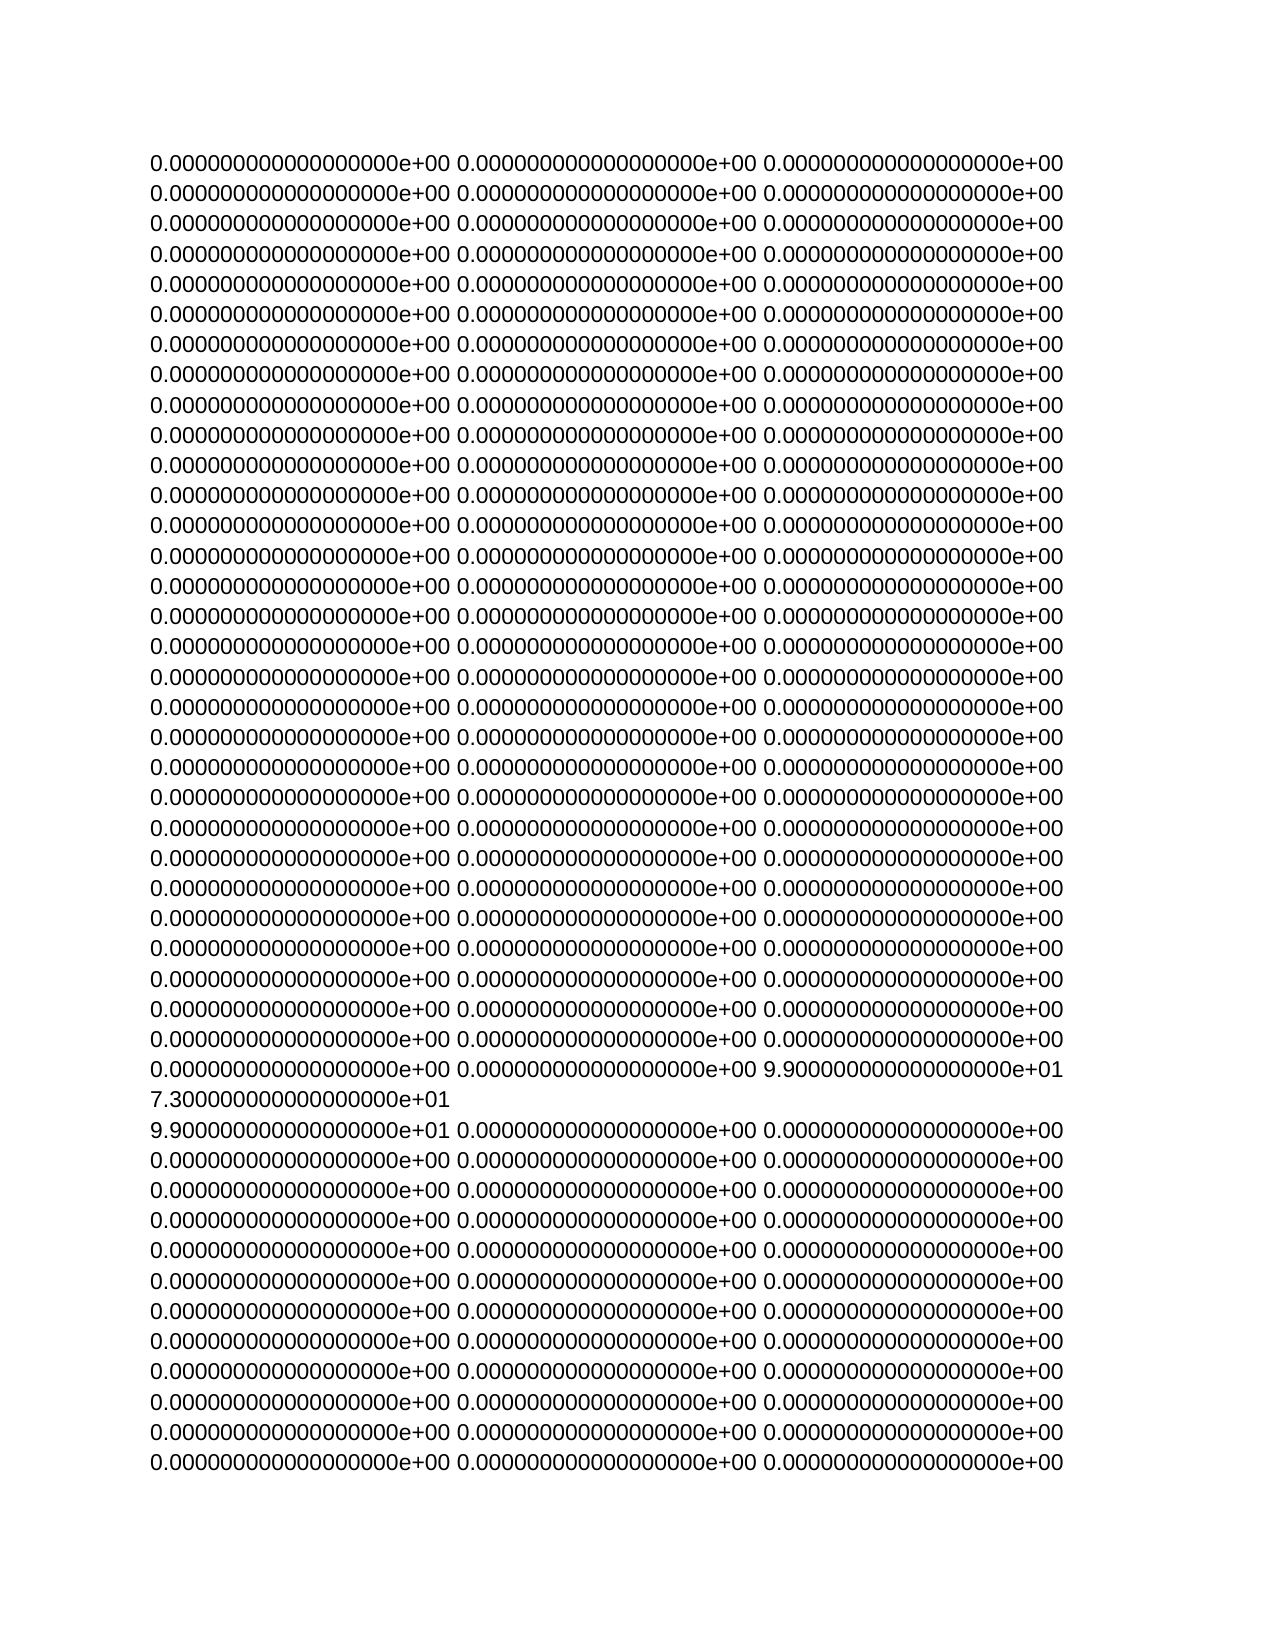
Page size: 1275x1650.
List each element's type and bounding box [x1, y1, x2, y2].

text [150, 1117, 1125, 1475]
text [150, 150, 1125, 1113]
